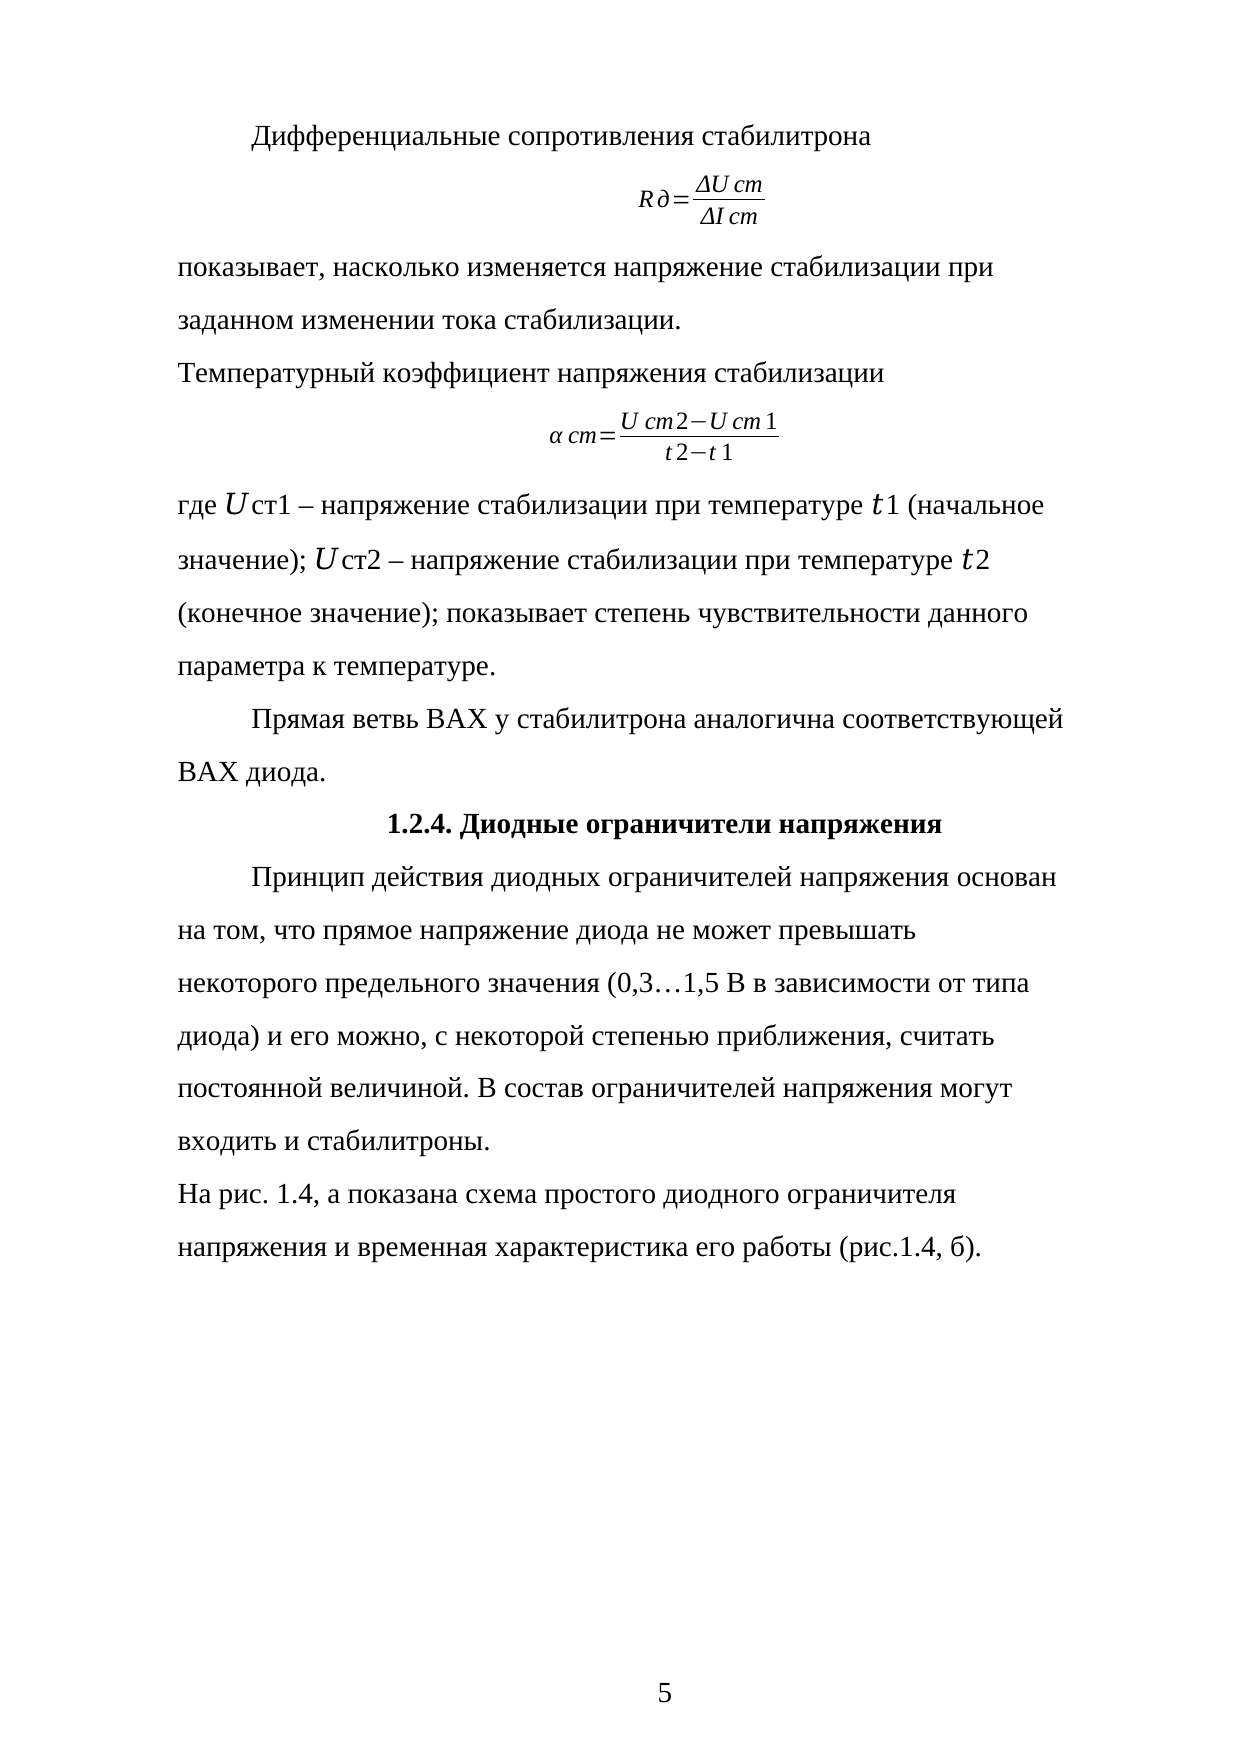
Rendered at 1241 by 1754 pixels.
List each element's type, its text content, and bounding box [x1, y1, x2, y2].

text (конечное значение); показывает степень чувствительности данного [177, 595, 1152, 629]
text напряжения и временная характеристика его работы (рис.1.4, б). [177, 1229, 1152, 1262]
text Принцип действия диодных ограничителей напряжения основан [177, 859, 1152, 893]
text диода) и его можно, с некоторой степенью приближения, считать [177, 1018, 1152, 1051]
text Прямая ветвь ВАХ у стабилитрона аналогична соответствующей [177, 701, 1152, 734]
text некоторого предельного значения (0,3…1,5 B в зависимости от типа [177, 965, 1152, 998]
text входить и стабилитроны. [177, 1123, 1152, 1157]
text 1.2.4. Диодные ограничители напряжения [177, 806, 1152, 840]
text заданном изменении тока стабилизации. [177, 302, 1152, 336]
text ВАХ диода. [177, 754, 1152, 787]
text значение); 𝑈ст2 – напряжение стабилизации при температуре 𝑡2 [177, 541, 1152, 576]
text на том, что прямое напряжение диода не может превышать [177, 912, 1152, 946]
text На рис. 1.4, a показана схема простого диодного ограничителя [177, 1176, 1152, 1210]
text постоянной величиной. В состав ограничителей напряжения могут [177, 1071, 1152, 1104]
text показывает, насколько изменяется напряжение стабилизации при [177, 249, 1152, 283]
text параметра к температуре. [177, 648, 1152, 682]
text Температурный коэффициент напряжения стабилизации [177, 355, 1152, 388]
text Дифференциальные сопротивления стабилитрона [177, 118, 1152, 152]
text где 𝑈ст1 – напряжение стабилизации при температуре 𝑡1 (начальное [177, 486, 1152, 521]
